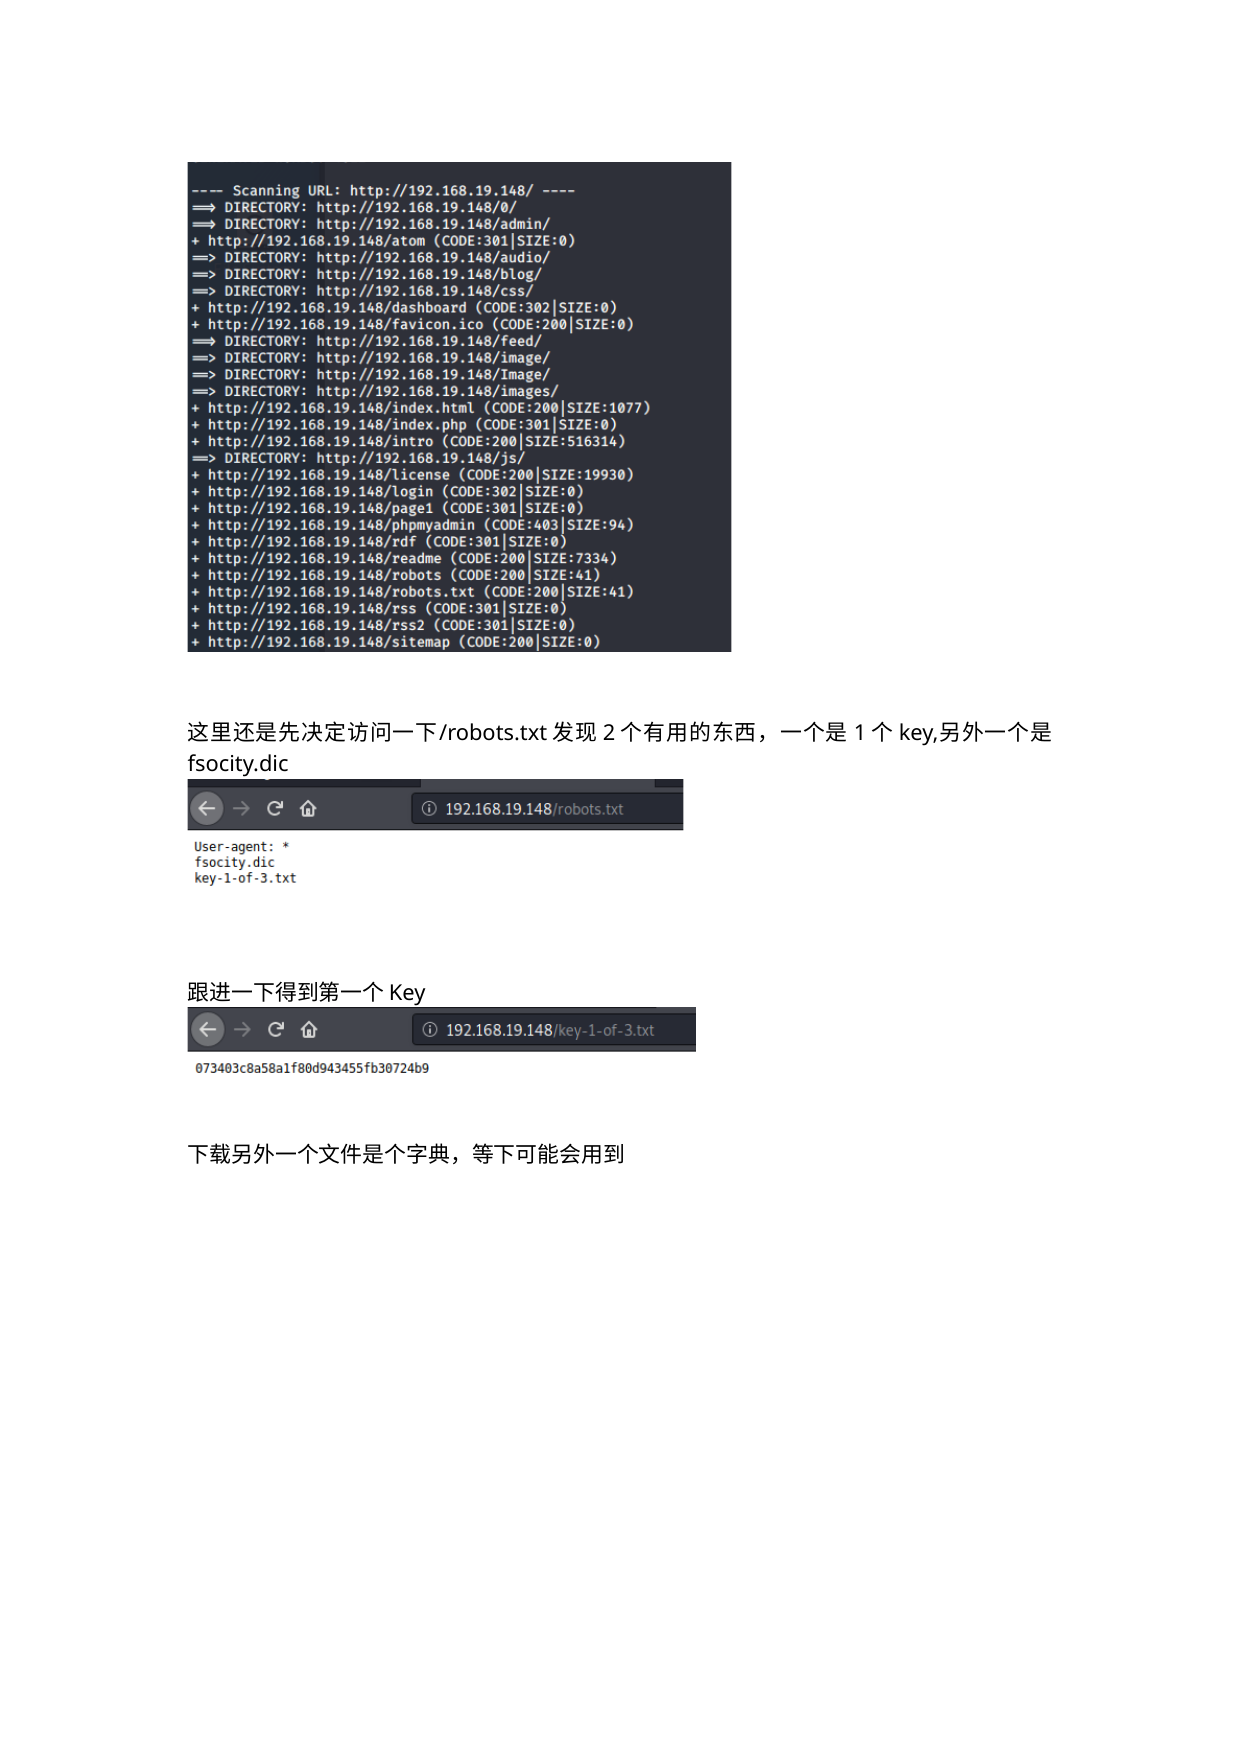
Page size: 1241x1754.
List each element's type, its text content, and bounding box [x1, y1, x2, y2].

text 跟进一下得到第一个Key [187, 974, 1053, 1007]
picture [187, 779, 684, 914]
text 下载另外一个文件是个字典，等下可能会用到 [187, 1137, 1053, 1169]
picture [187, 162, 732, 652]
text 这里还是先决定访问一下/robots.txt发现2个有用的东西，一个是1个key,另外一个是fsocity.dic [187, 714, 1053, 779]
picture [187, 1007, 696, 1092]
